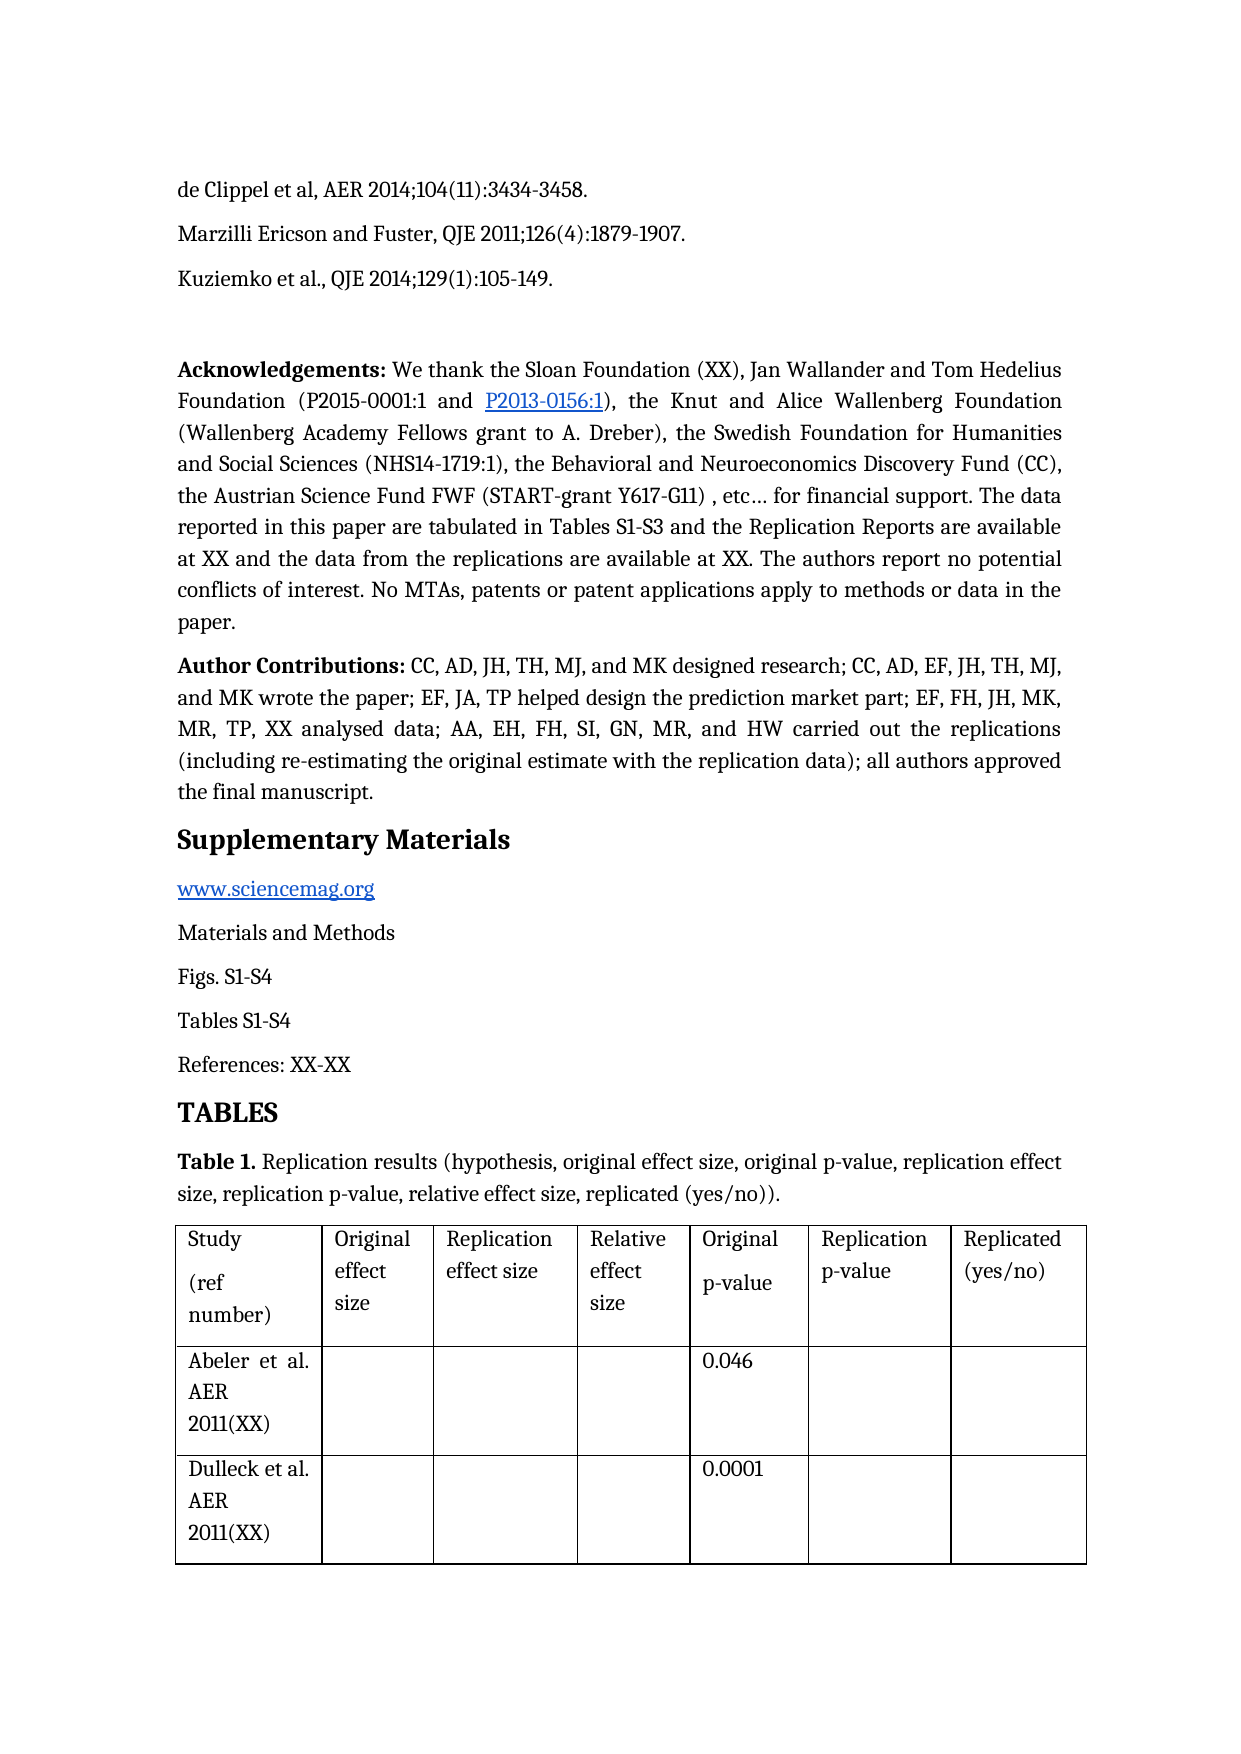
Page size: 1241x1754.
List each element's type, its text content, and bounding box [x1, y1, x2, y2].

text Author Contributions: CC, AD, JH, TH, MJ, and MK designed research; CC, AD, EF, JH, TH, MJ, and MK wrote the paper; EF, JA, TP helped design the prediction market part; EF, FH, JH, MK, MR, TP, XX analysed data; AA, EH, FH, SI, GN, MR, and HW carried out the replications (including re-estimating the original estimate with the replication data); all authors approved the final manuscript. [177, 653, 1063, 806]
table_cell [809, 1456, 950, 1563]
table_header Original effect size [323, 1226, 433, 1346]
table_cell [323, 1456, 433, 1563]
table_cell 0.046 [691, 1347, 808, 1454]
table_cell [578, 1456, 689, 1563]
text Figs. S1-S4 [177, 964, 1063, 990]
text TABLES [177, 1096, 1063, 1130]
table_cell [809, 1347, 950, 1454]
table_cell 0.0001 [691, 1456, 808, 1563]
text Kuziemko et al., QJE 2014;129(1):105-149. [177, 265, 1063, 292]
table_header Replication p-value [809, 1226, 950, 1346]
text Materials and Methods [177, 920, 1063, 946]
table_cell [323, 1347, 433, 1454]
table_header Replicated (yes/no) [952, 1226, 1086, 1346]
table_cell [952, 1347, 1086, 1454]
text www.sciencemag.org [177, 876, 1063, 902]
text Table 1. Replication results (hypothesis, original effect size, original p-value, replication effect size, replication p-value, relative effect size, replicated (yes/no)). [177, 1149, 1063, 1207]
table_cell [578, 1347, 689, 1454]
text Acknowledgements: We thank the Sloan Foundation (XX), Jan Wallander and Tom Hedelius Foundation (P2015-0001:1 and P2013-0156:1), the Knut and Alice Wallenberg Foundation (Wallenberg Academy Fellows grant to A. Dreber), the Swedish Foundation for Humanities and Social Sciences (NHS14-1719:1), the Behavioral and Neuroeconomics Discovery Fund (CC), the Austrian Science Fund FWF (START-grant Y617-G11) , etc… for financial support. The data reported in this paper are tabulated in Tables S1-S3 and the Replication Reports are available at XX and the data from the replications are available at XX. The authors report no potential conflicts of interest. No MTAs, patents or patent applications apply to methods or data in the paper. [177, 356, 1063, 635]
text Tables S1-S4 [177, 1008, 1063, 1034]
table_cell [952, 1456, 1086, 1563]
table_header Replication effect size [434, 1226, 577, 1346]
text de Clippel et al, AER 2014;104(11):3434-3458. [177, 177, 1063, 203]
text Supplementary Materials [177, 823, 1063, 857]
table_cell [434, 1347, 577, 1454]
table_header Original p-value [691, 1226, 808, 1346]
text References: XX-XX [177, 1052, 1063, 1078]
table_header Study (ref number) [176, 1226, 321, 1346]
table_cell [434, 1456, 577, 1563]
table_cell Abeler et al. AER 2011(XX) [176, 1347, 321, 1454]
table_header Relative effect size [578, 1226, 689, 1346]
text Marzilli Ericson and Fuster, QJE 2011;126(4):1879-1907. [177, 221, 1063, 248]
table_cell Dulleck et al. AER 2011(XX) [176, 1456, 321, 1563]
